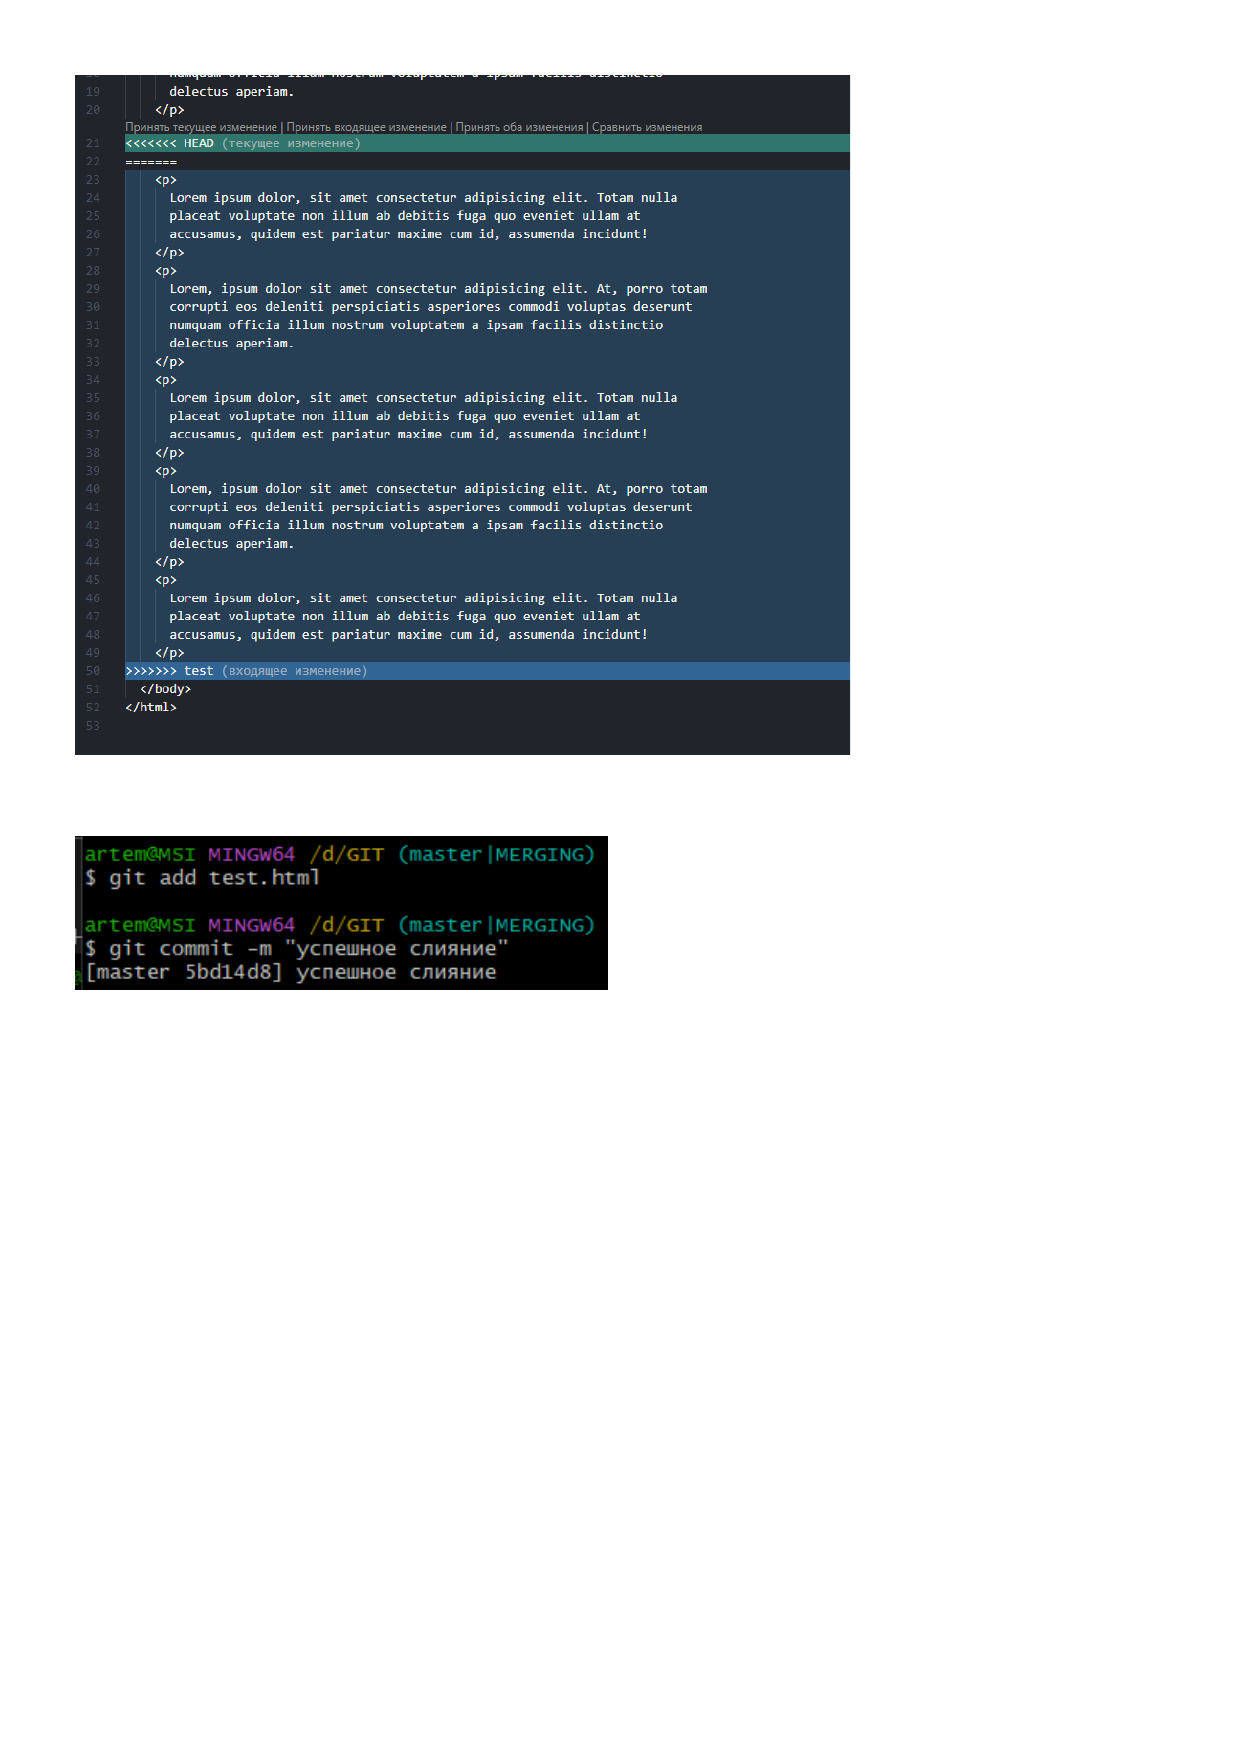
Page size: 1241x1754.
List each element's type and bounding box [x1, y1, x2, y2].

picture [75, 75, 851, 755]
picture [75, 836, 608, 990]
